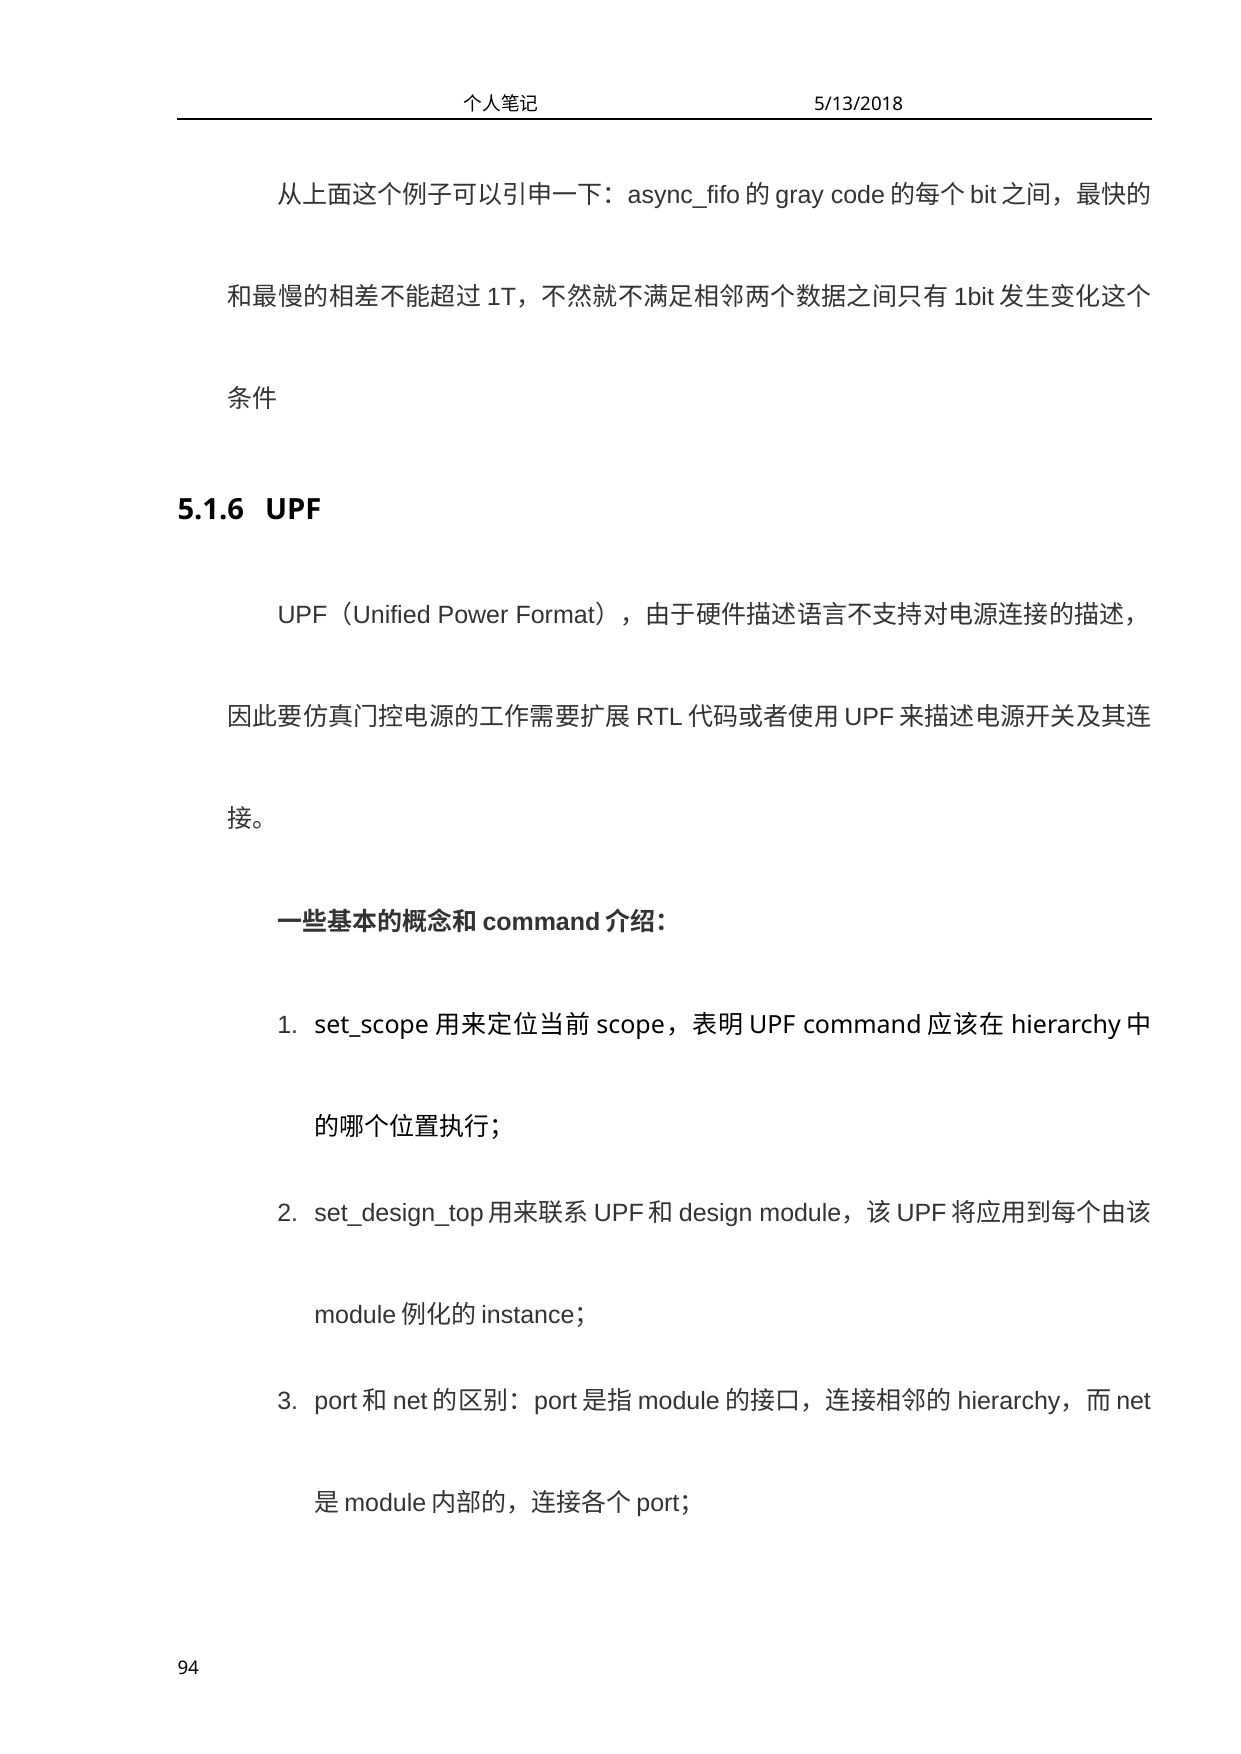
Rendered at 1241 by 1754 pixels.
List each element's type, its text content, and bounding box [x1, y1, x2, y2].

subtitle UPF [177, 474, 1152, 542]
list port和net的区别：port是指module的接口，连接相邻的hierarchy，而net是module内部的，连接各个port； [277, 1364, 1152, 1534]
list set_scope用来定位当前scope，表明UPF command应该在hierarchy中的哪个位置执行； [277, 988, 1152, 1158]
text 一些基本的概念和command介绍： [227, 885, 1152, 953]
text UPF（Unified Power Format），由于硬件描述语言不支持对电源连接的描述，因此要仿真门控电源的工作需要扩展RTL代码或者使用UPF来描述电源开关及其连接。 [227, 579, 1152, 850]
list set_design_top用来联系UPF和design module，该UPF将应用到每个由该module例化的instance； [277, 1176, 1152, 1346]
text 从上面这个例子可以引申一下：async_fifo的gray code的每个bit之间，最快的和最慢的相差不能超过1T，不然就不满足相邻两个数据之间只有1bit发生变化这个条件 [227, 159, 1152, 431]
